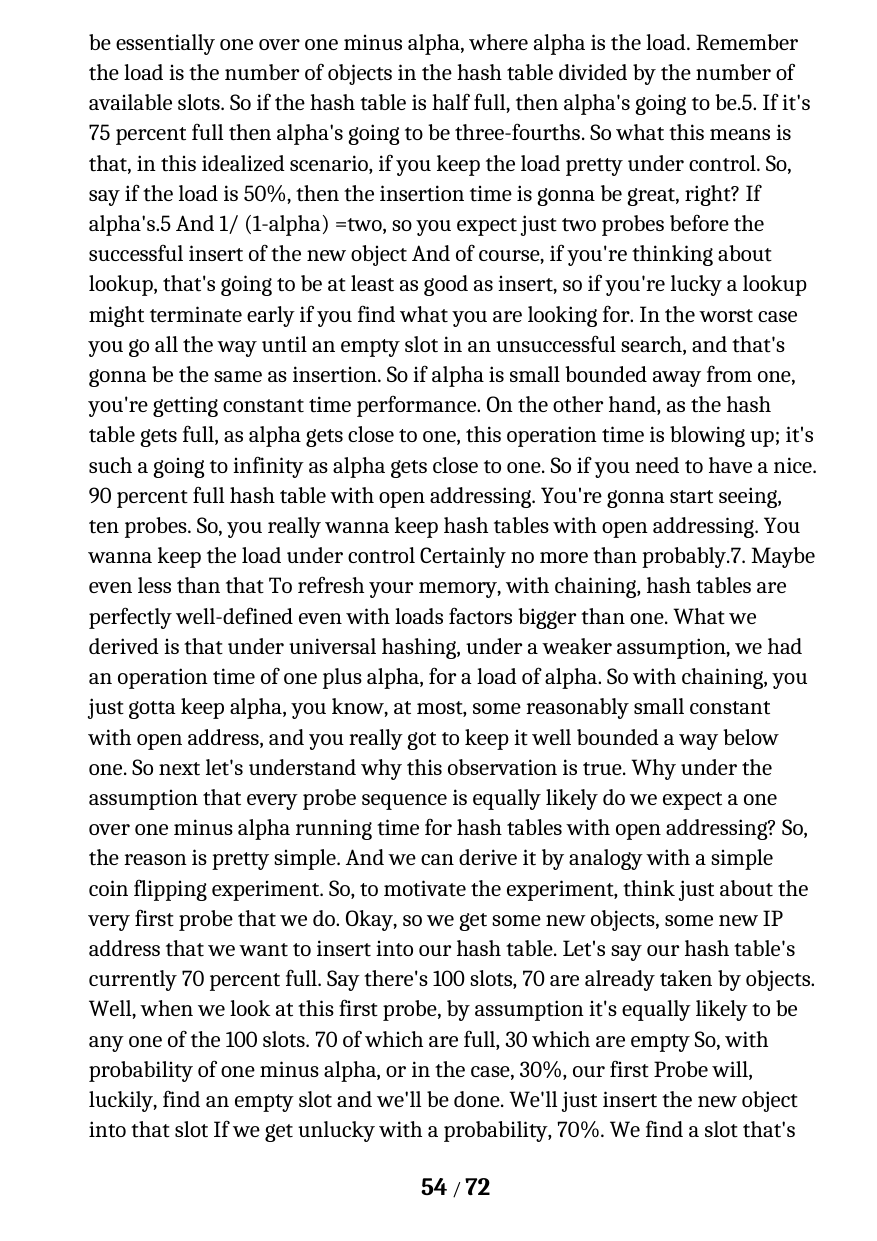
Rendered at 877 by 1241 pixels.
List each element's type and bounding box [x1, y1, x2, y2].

text [89, 29, 818, 1143]
